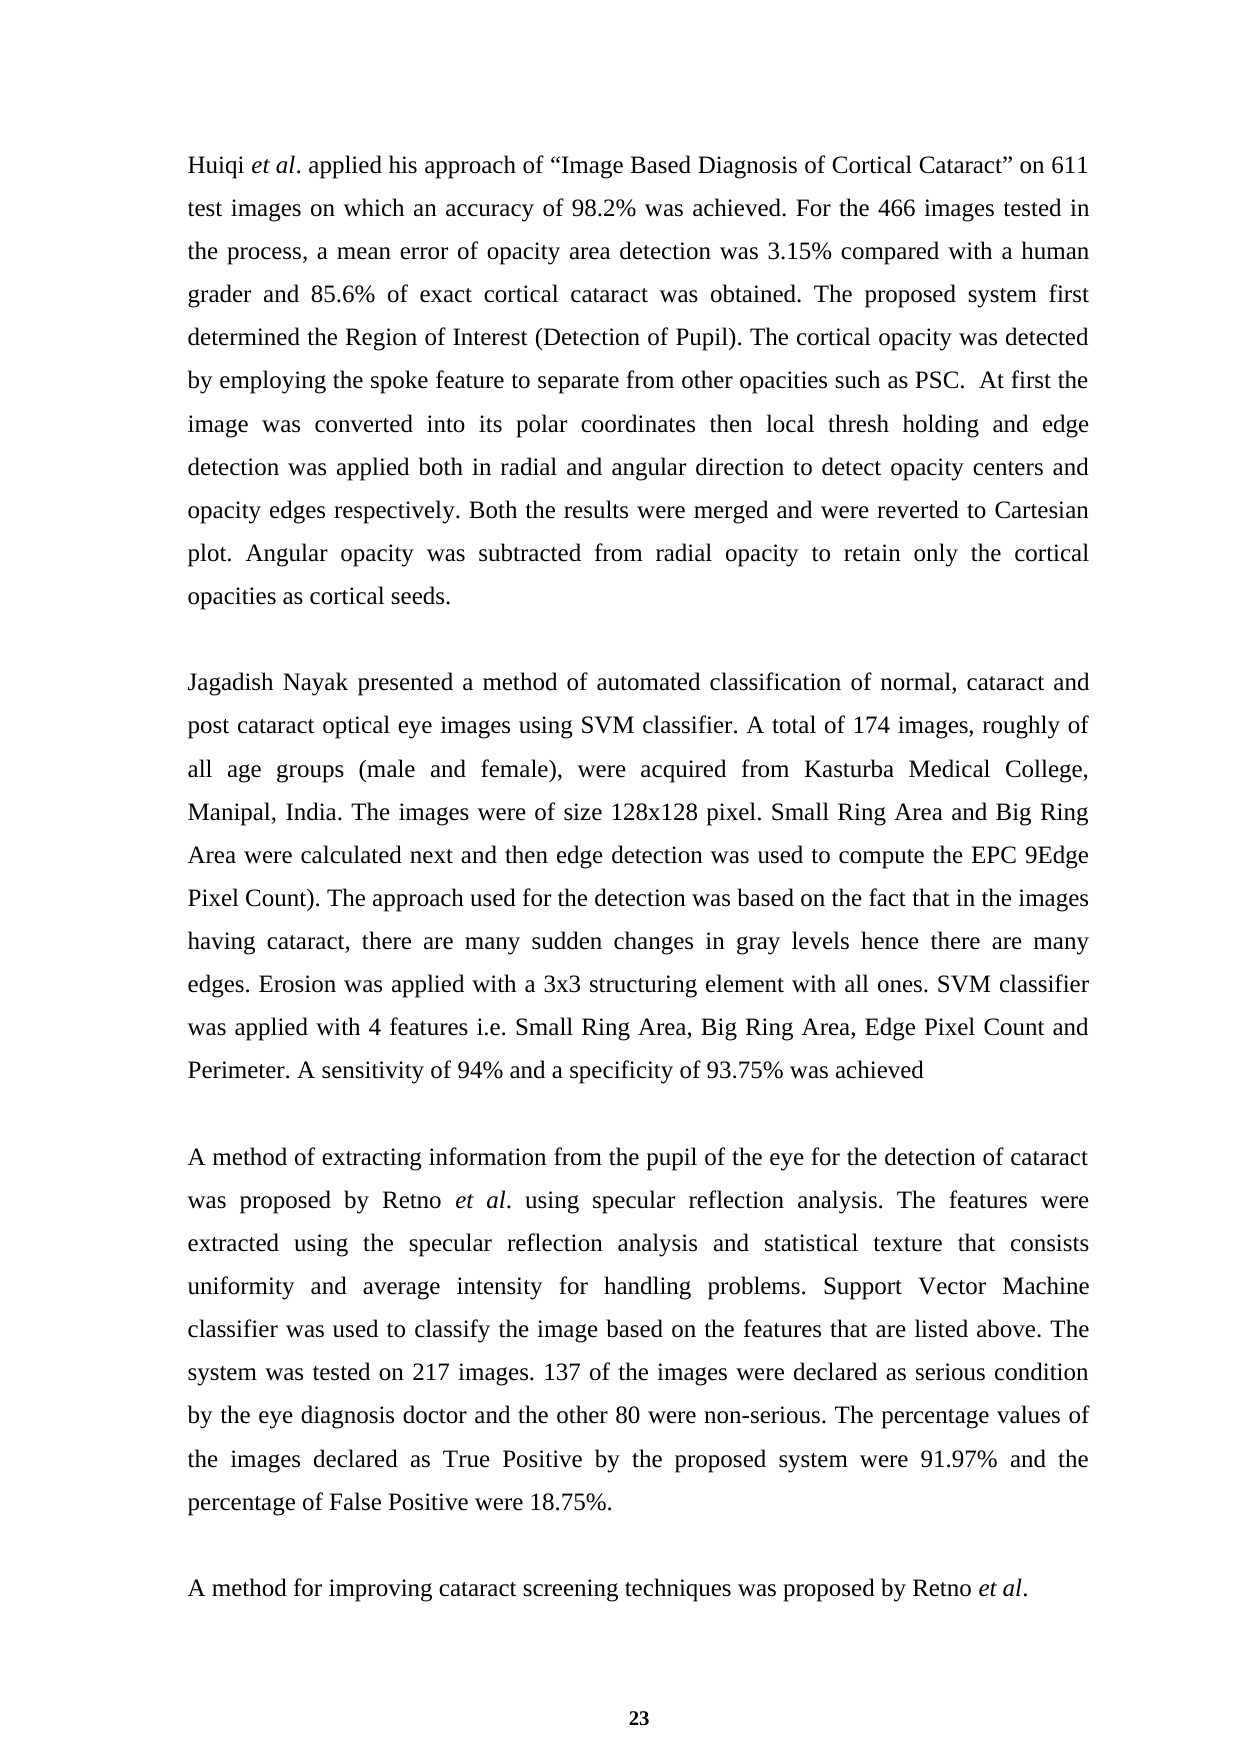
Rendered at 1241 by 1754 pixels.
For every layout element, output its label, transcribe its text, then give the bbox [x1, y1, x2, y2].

text A method of extracting information from the pupil of the eye for the detection of cataract was proposed by Retno et al. using specular reflection analysis. The features were extracted using the specular reflection analysis and statistical texture that consists uniformity and average intensity for handling problems. Support Vector Machine classifier was used to classify the image based on the features that are listed above. The system was tested on 217 images. 137 of the images were declared as serious condition by the eye diagnosis doctor and the other 80 were non-serious. The percentage values of the images declared as True Positive by the proposed system were 91.97% and the percentage of False Positive were 18.75%. [187, 1142, 1090, 1516]
text Jagadish Nayak presented a method of automated classification of normal, cataract and post cataract optical eye images using SVM classifier. A total of 174 images, roughly of all age groups (male and female), were acquired from Kasturba Medical College, Manipal, India. The images were of size 128x128 pixel. Small Ring Area and Big Ring Area were calculated next and then edge detection was used to compute the EPC 9Edge Pixel Count). The approach used for the detection was based on the fact that in the images having cataract, there are many sudden changes in gray levels hence there are many edges. Erosion was applied with a 3x3 structuring element with all ones. SVM classifier was applied with 4 features i.e. Small Ring Area, Big Ring Area, Edge Pixel Count and Perimeter. A sensitivity of 94% and a specificity of 93.75% was achieved [187, 667, 1090, 1084]
text A method for improving cataract screening techniques was proposed by Retno et al. [187, 1573, 1090, 1602]
text Huiqi et al. applied his approach of “Image Based Diagnosis of Cortical Cataract” on 611 test images on which an accuracy of 98.2% was achieved. For the 466 images tested in the process, a mean error of opacity area detection was 3.15% compared with a human grader and 85.6% of exact cortical cataract was obtained. The proposed system first determined the Region of Interest (Detection of Pupil). The cortical opacity was detected by employing the spoke feature to separate from other opacities such as PSC. At first the image was converted into its polar coordinates then local thresh holding and edge detection was applied both in radial and angular direction to detect opacity centers and opacity edges respectively. Both the results were merged and were reverted to Cartesian plot. Angular opacity was subtracted from radial opacity to retain only the cortical opacities as cortical seeds. [187, 150, 1090, 610]
